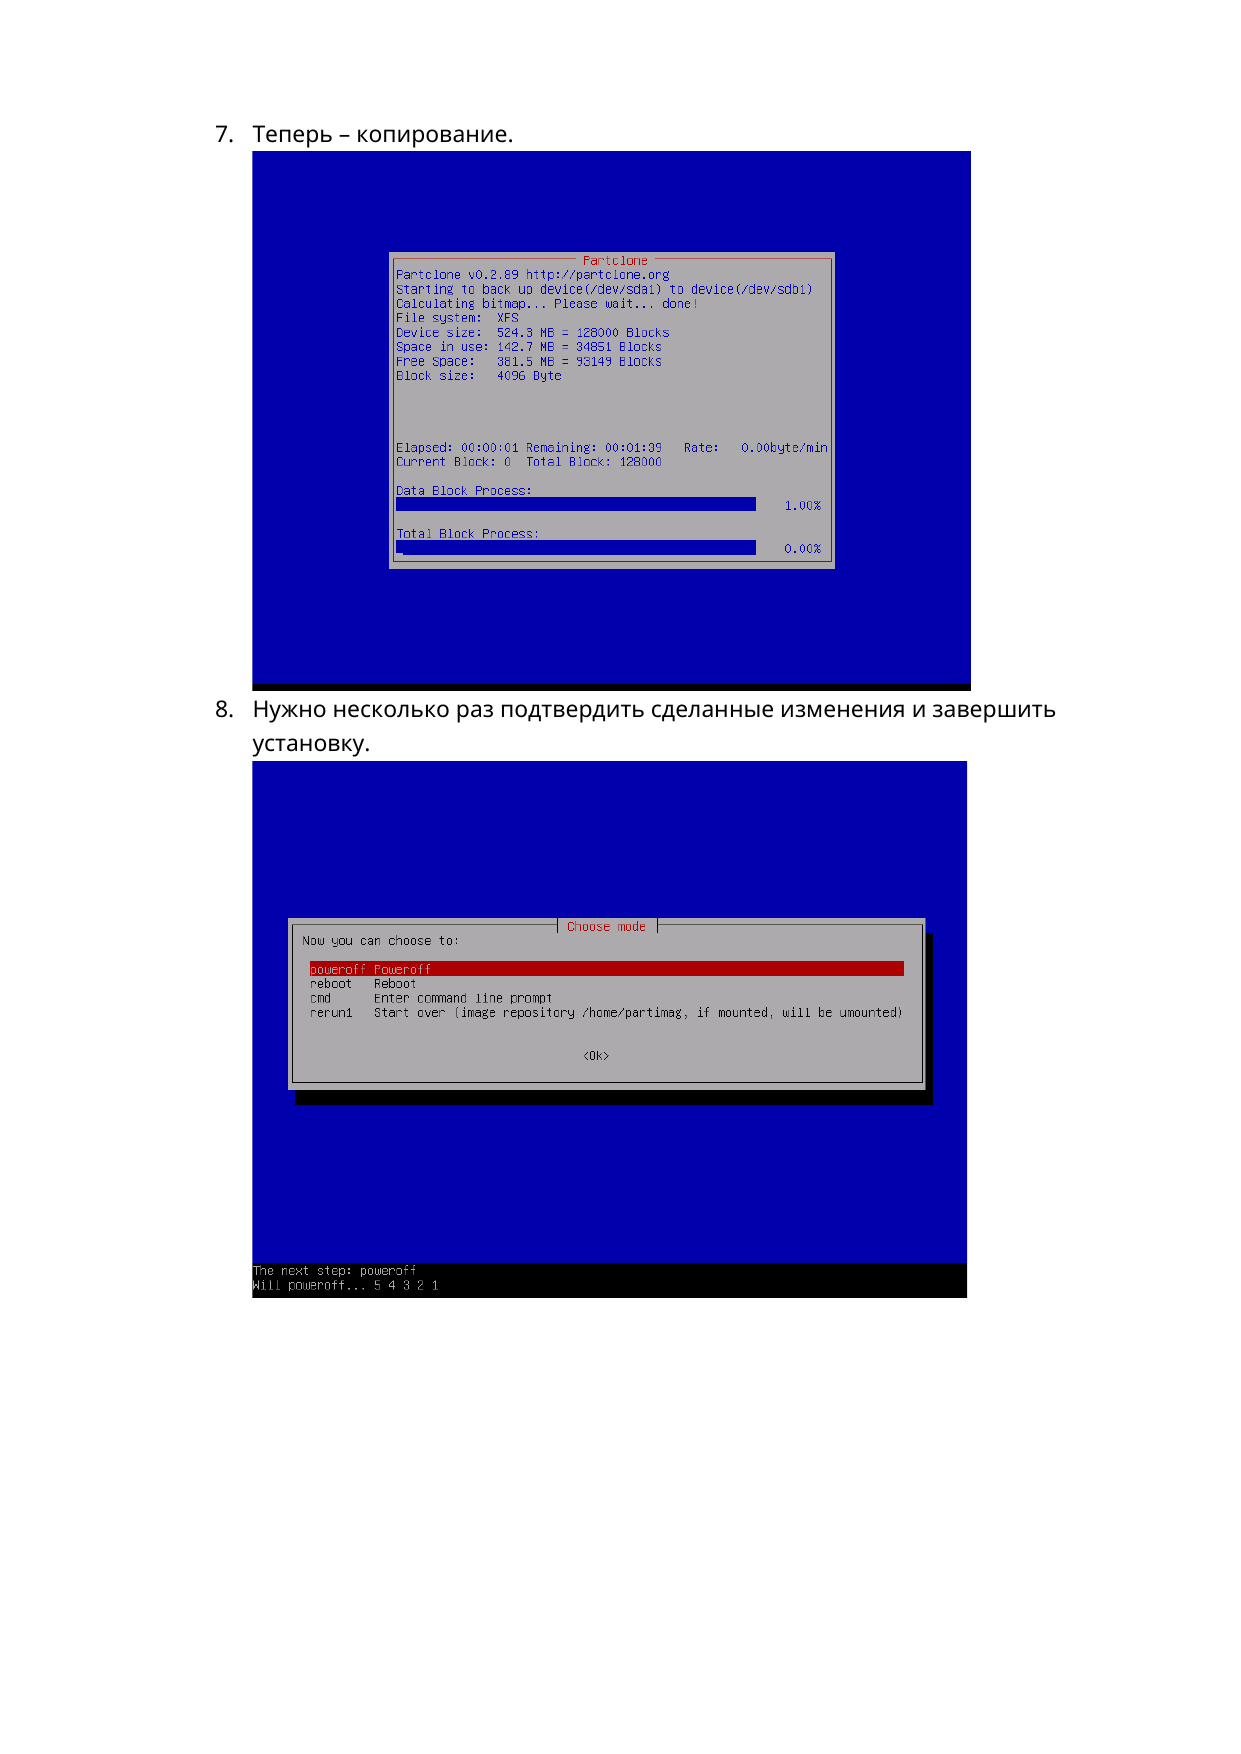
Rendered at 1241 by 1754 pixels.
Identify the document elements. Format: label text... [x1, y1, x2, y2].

list Теперь – копирование. [215, 118, 1152, 149]
list Нужно несколько раз подтвердить сделанные изменения и завершить установку. [215, 693, 1152, 758]
picture [252, 761, 968, 1298]
picture [252, 151, 971, 691]
